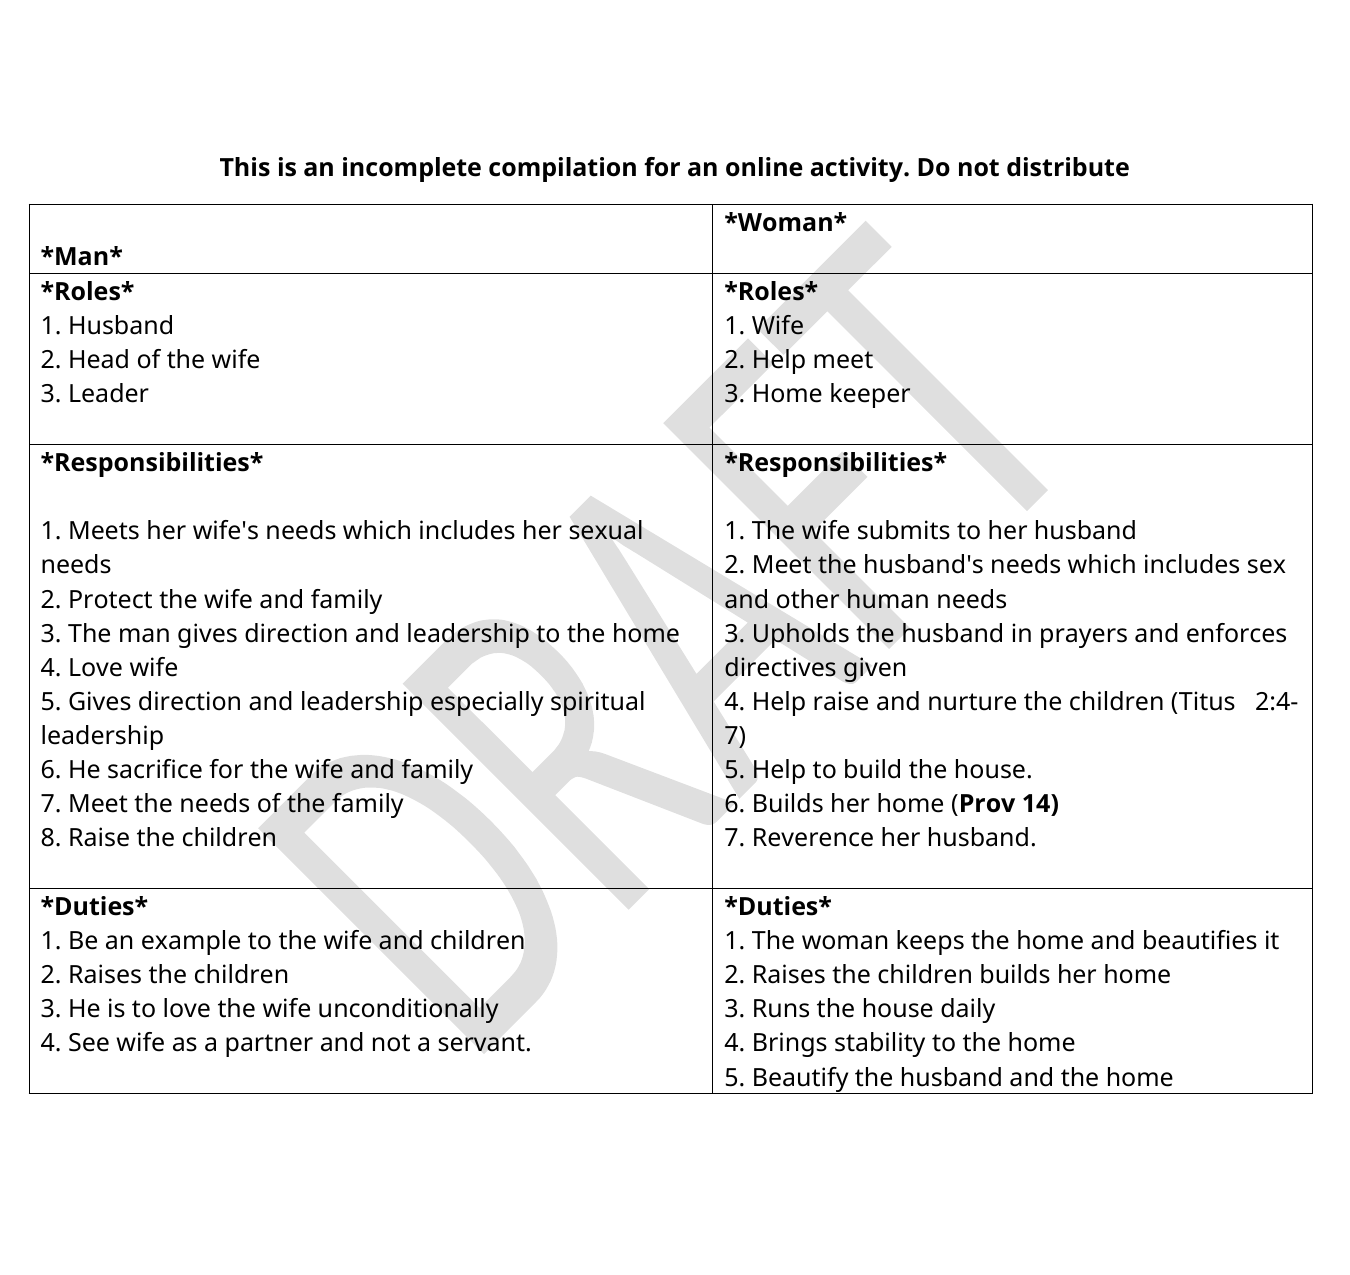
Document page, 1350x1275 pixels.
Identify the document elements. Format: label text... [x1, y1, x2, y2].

table_cell *Roles* 1. Husband 2. Head of the wife 3. Leader [30, 274, 712, 444]
table_cell *Roles* 1. Wife 2. Help meet 3. Home keeper [713, 274, 1312, 444]
table_header *Man* [30, 205, 712, 273]
text This is an incomplete compilation for an online activity. Do not distribute [28, 150, 1321, 184]
table_header *Woman* [713, 205, 1312, 273]
table_cell *Responsibilities* 1. Meets her wife's needs which includes her sexual needs 2. Protect the wife and family 3. The man gives direction and leadership to the home 4. Love wife 5. Gives direction and leadership especially spiritual leadership 6. He sacrifice for the wife and family 7. Meet the needs of the family 8. Raise the children [30, 445, 712, 888]
table_cell *Responsibilities* 1. The wife submits to her husband 2. Meet the husband's needs which includes sex and other human needs 3. Upholds the husband in prayers and enforces directives given 4. Help raise and nurture the children (Titus 2:4-7) 5. Help to build the house. 6. Builds her home (Prov 14) 7. Reverence her husband. [713, 445, 1312, 888]
